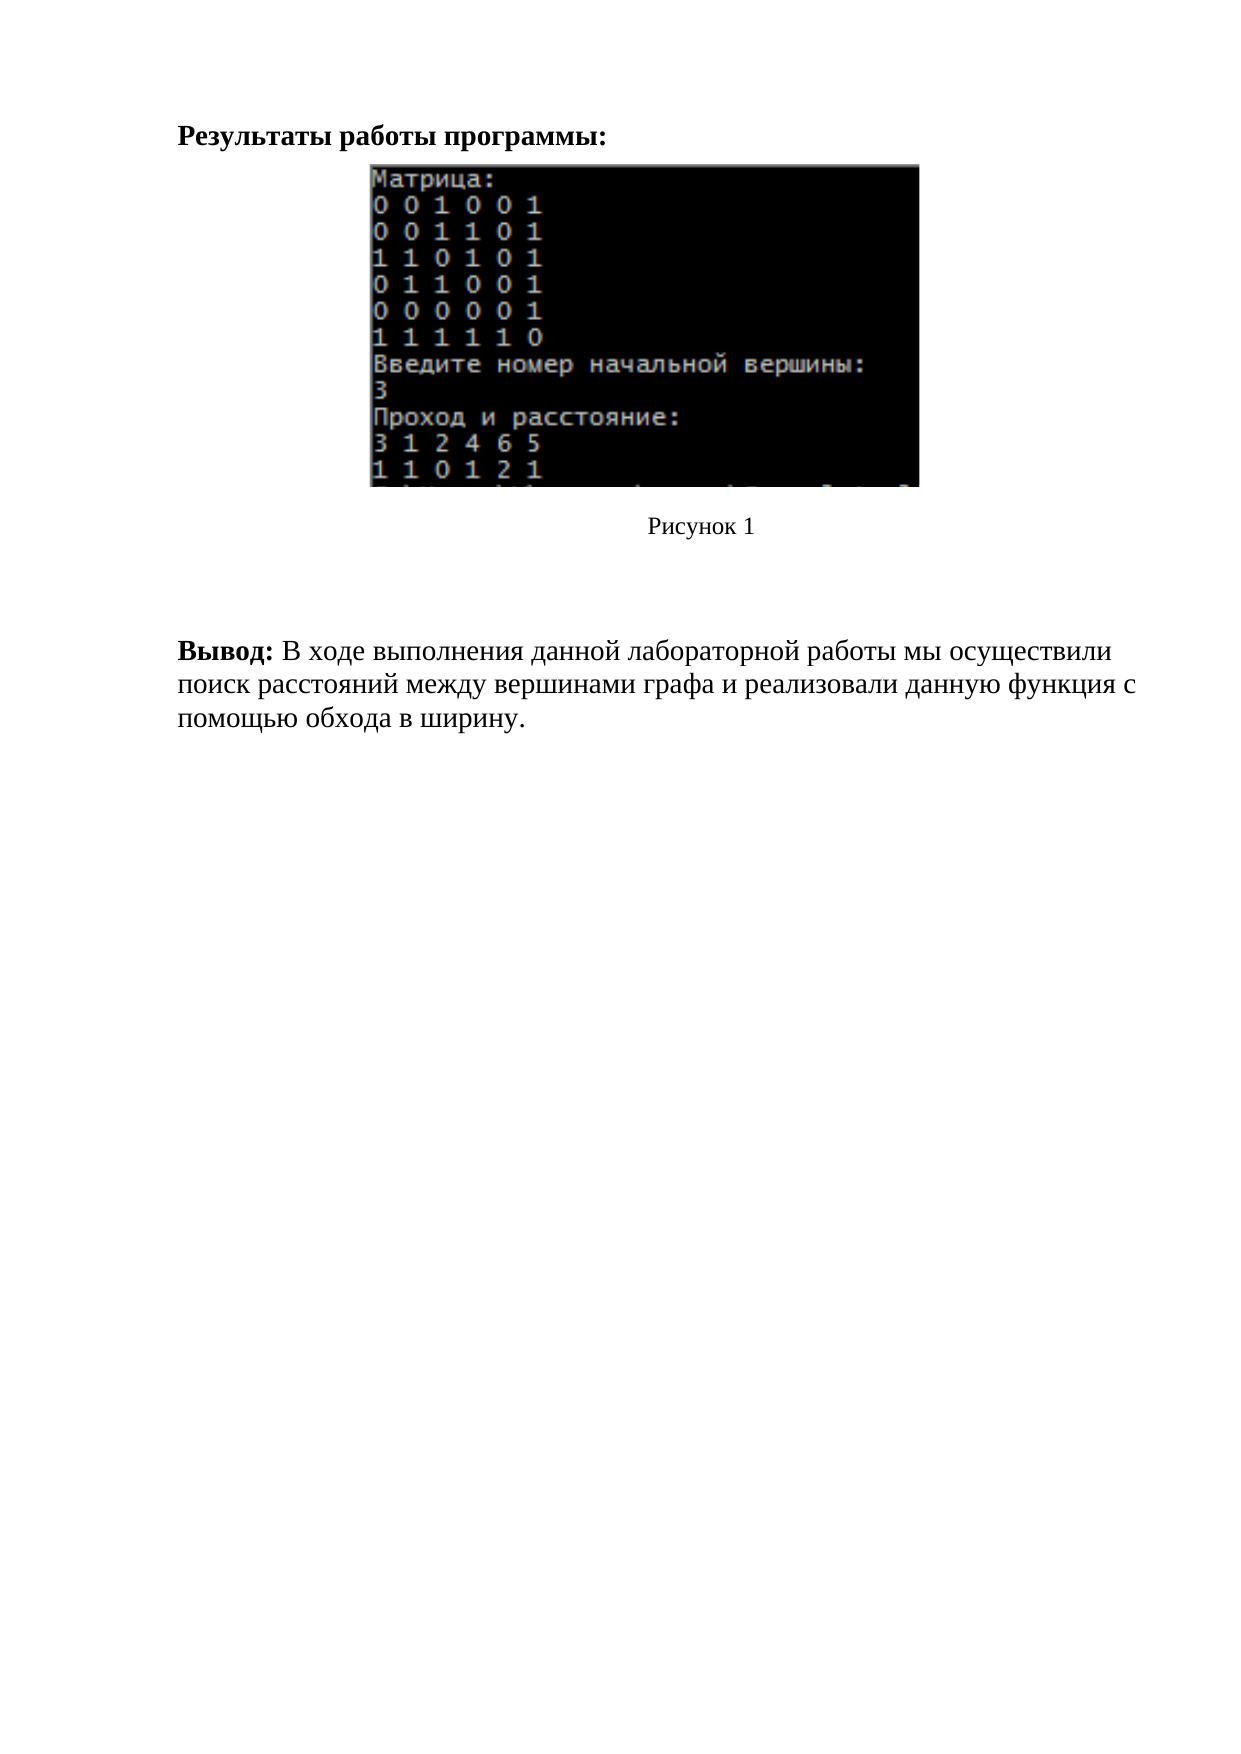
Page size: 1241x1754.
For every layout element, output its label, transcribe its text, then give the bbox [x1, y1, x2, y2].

subtitle Вывод: В ходе выполнения данной лабораторной работы мы осуществили поиск расстояний между вершинами графа и реализовали данную функция с помощью обхода в ширину. [526, 633, 1152, 733]
text Рисунок 1 [177, 511, 1152, 539]
subtitle Вывод: В ходе выполнения данной лабораторной работы мы осуществили поиск расстояний между вершинами графа и реализовали данную функция с помощью обхода в ширину. [177, 633, 949, 666]
subtitle Результаты работы программы: [177, 118, 1152, 152]
picture [369, 164, 920, 487]
